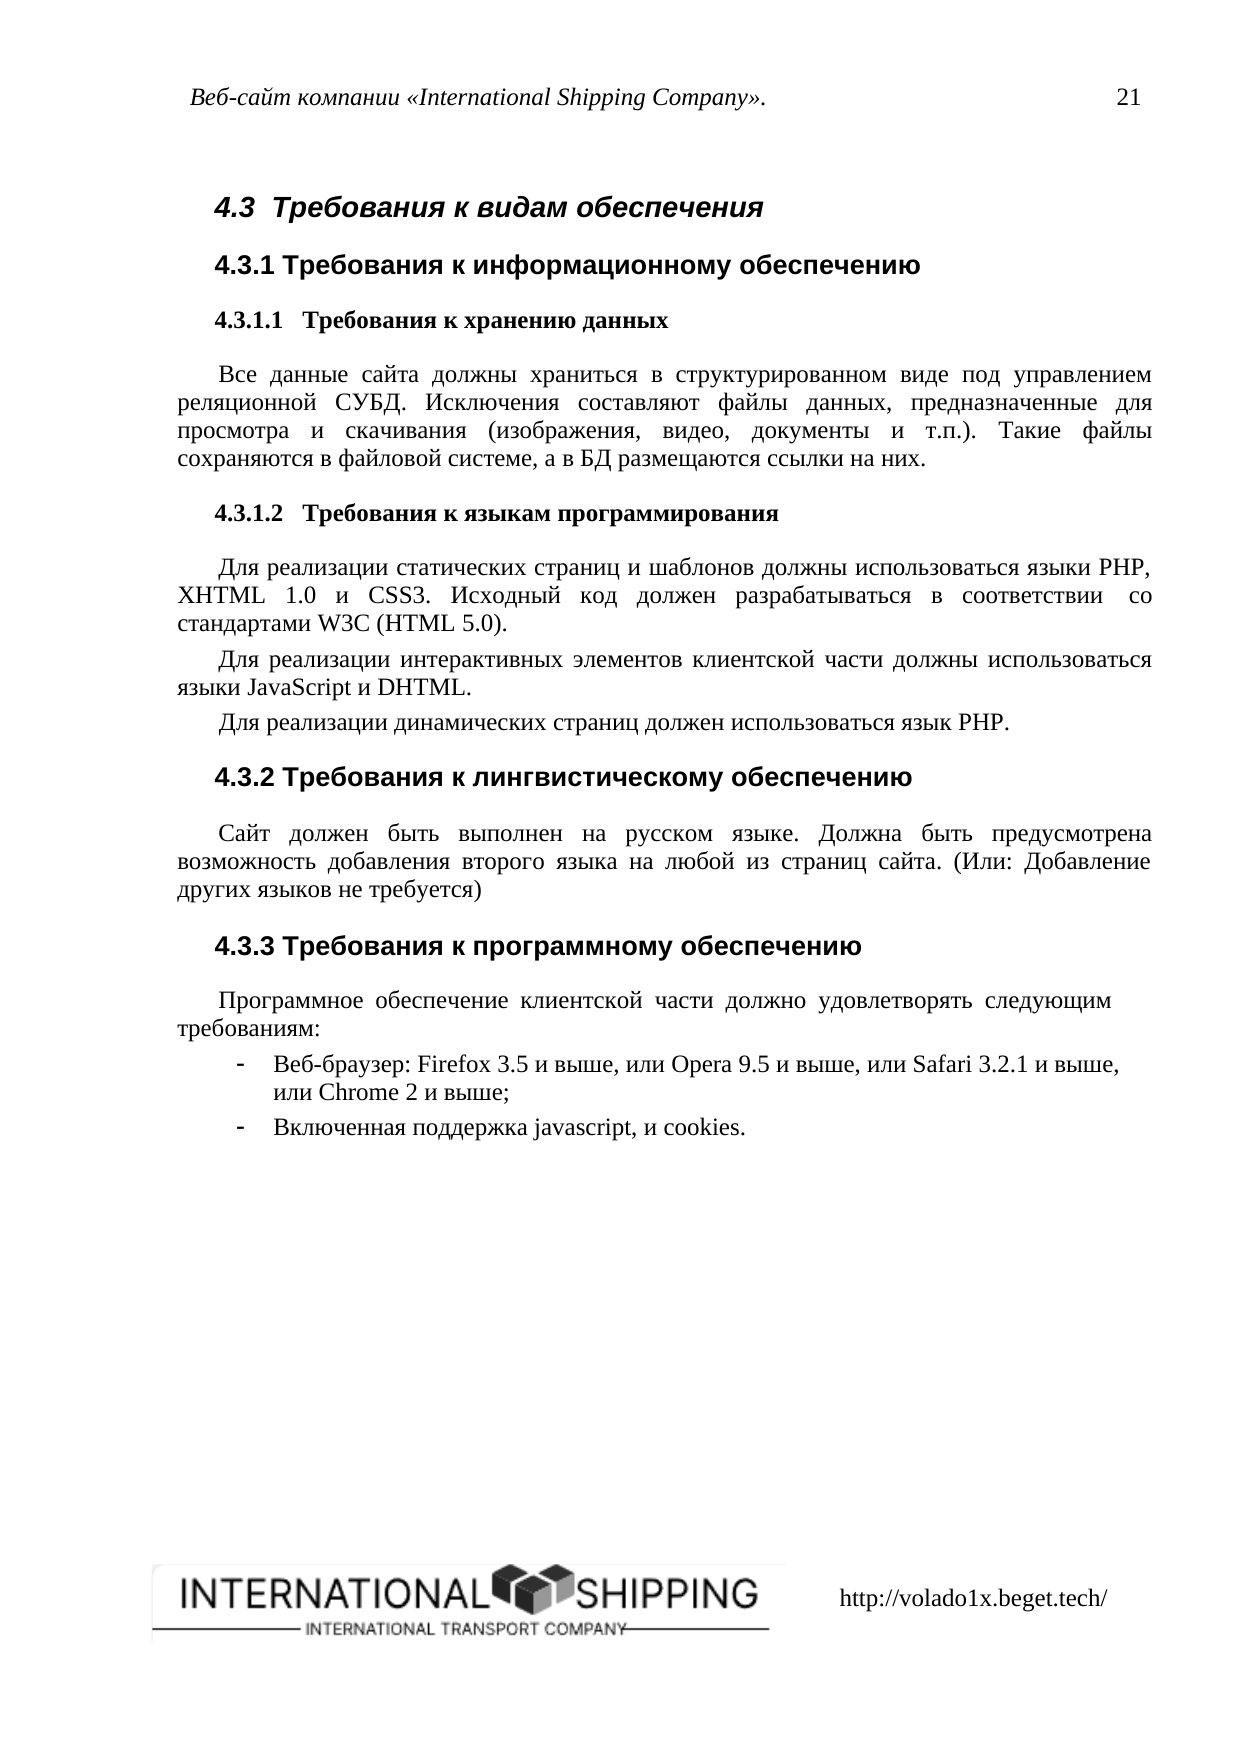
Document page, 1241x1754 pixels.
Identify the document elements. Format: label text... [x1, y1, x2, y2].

picture [151, 1564, 786, 1642]
text Для реализации динамических страниц должен использоваться язык PHP. [219, 707, 1167, 736]
text Для реализации статических страниц и шаблонов должны использоваться языки PHP, XHTML 1.0 и CSS3. Исходный код должен разрабатываться в соответствии со стандартами W3C (HTML 5.0). [177, 552, 1152, 637]
subtitle Требования к программному обеспечению [214, 929, 1167, 961]
text Для реализации интерактивных элементов клиентской части должны использоваться языки JavaScript и DHTML. [177, 645, 1153, 701]
text Все данные сайта должны храниться в структурированном виде под управлением реляционной СУБД. Исключения составляют файлы данных, предназначенные для просмотра и скачивания (изображения, видео, документы и т.п.). Такие файлы сохраняются в файловой системе, а в БД размещаются ссылки на них. [177, 359, 1153, 472]
subtitle Требования к лингвистическому обеспечению [214, 761, 1167, 793]
subtitle Требования к видам обеспечения [214, 191, 1167, 224]
subtitle Требования к хранению данных [214, 305, 1167, 334]
text Сайт должен быть выполнен на русском языкe. Должна быть предусмотрена возможность добавления второго языка на любой из страниц сайта. (Или: Добавление других языков не требуется) [177, 819, 1153, 903]
text Программное обеспечение клиентской части должно удовлетворять следующим требованиям: [177, 986, 1167, 1041]
subtitle Требования к информационному обеспечению [214, 249, 1167, 281]
list Включенная поддержка javascript, и cookies. [236, 1112, 1167, 1141]
subtitle Требования к языкам программирования [214, 498, 1167, 527]
list Веб-браузер: Firefox 3.5 и выше, или Opera 9.5 и выше, или Safari 3.2.1 и выше, или Chrome 2 и выше; [236, 1051, 1121, 1106]
